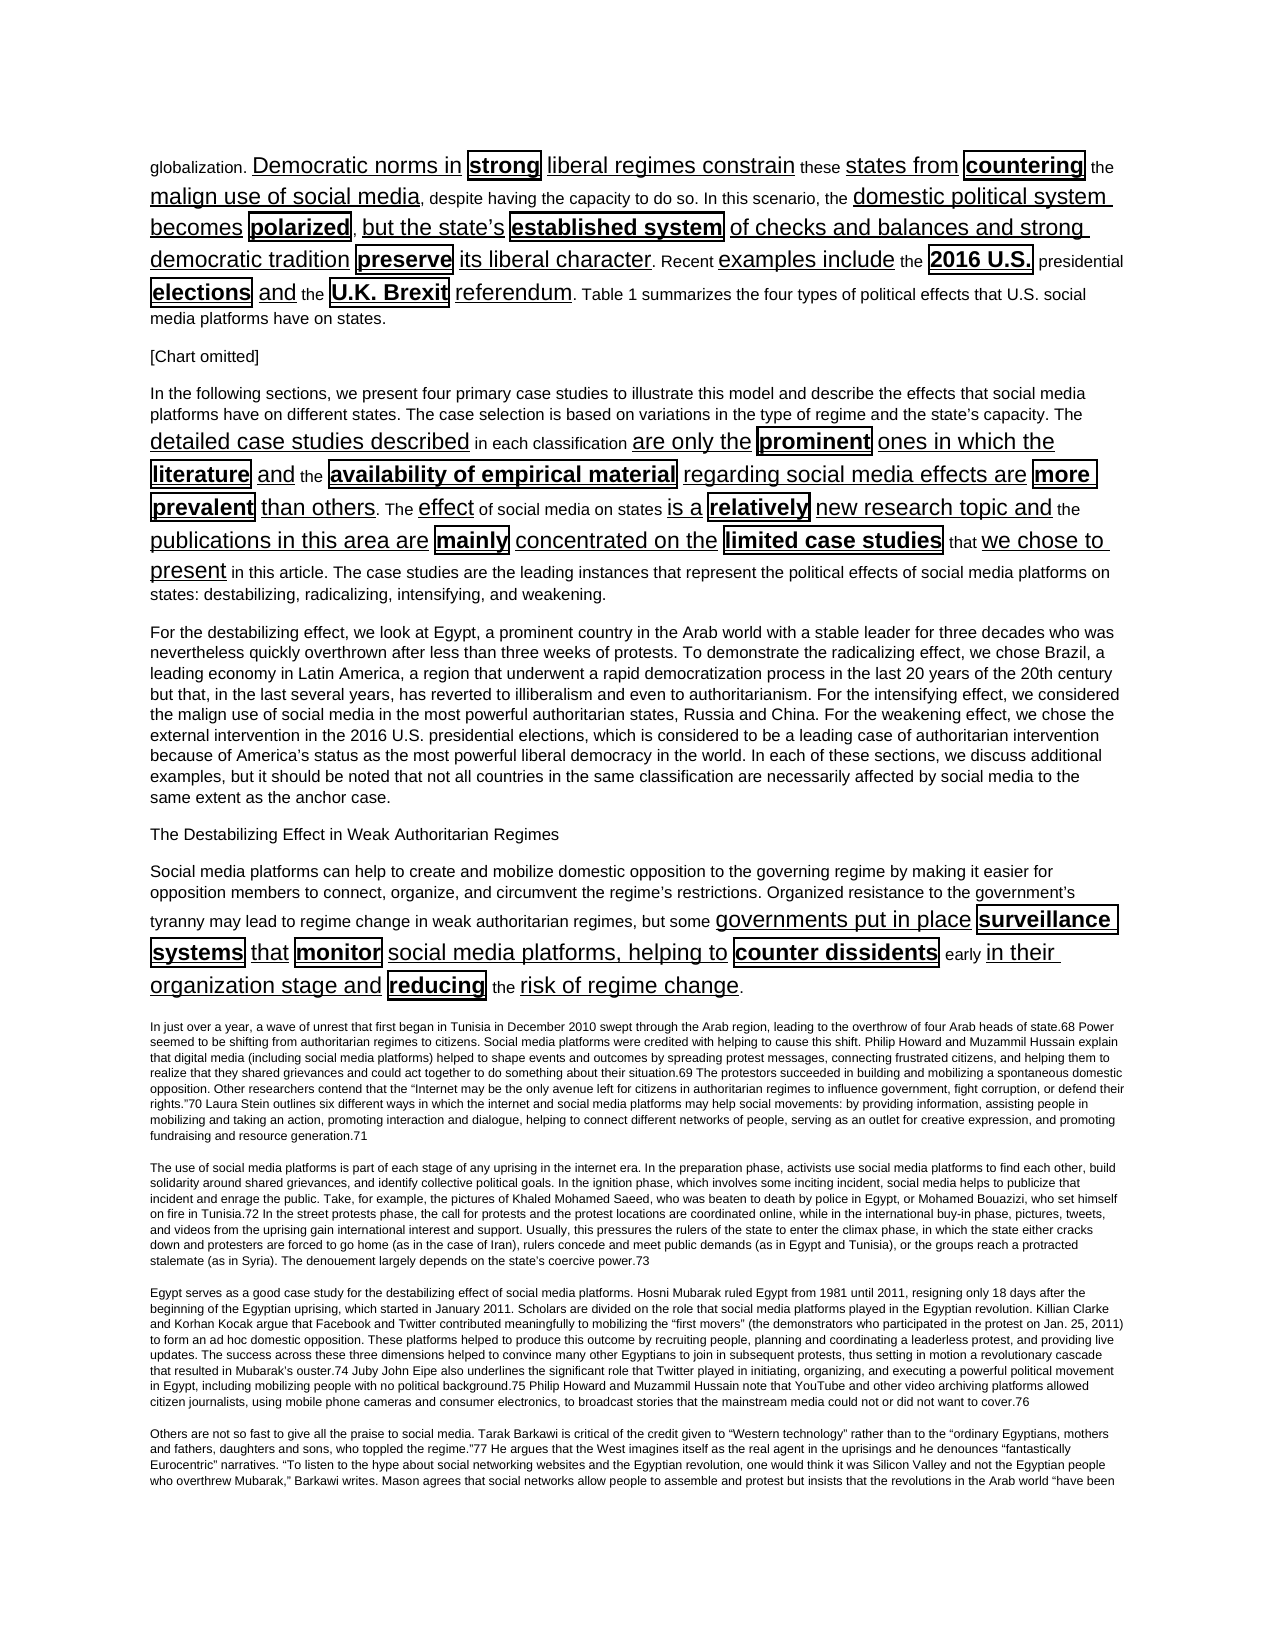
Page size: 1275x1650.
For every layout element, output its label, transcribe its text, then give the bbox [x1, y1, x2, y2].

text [150, 150, 1125, 328]
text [150, 1427, 1125, 1487]
text Egypt serves as a good case study for the destabilizing effect of social media platforms. Hosni Mubarak ruled Egypt from 1981 until 2011, resigning only 18 days after the beginning of the Egyptian uprising, which started in January 2011. Scholars are divided on the role that social media platforms played in the Egyptian revolution. Killian Clarke and Korhan Kocak argue that Facebook and Twitter contributed meaningfully to mobilizing the “first movers” (the demonstrators who participated in the protest on Jan. 25, 2011) to form an ad hoc domestic opposition. These platforms helped to produce this outcome by recruiting people, planning and coordinating a leaderless protest, and providing live updates. The success across these three dimensions helped to convince many other Egyptians to join in subsequent protests, thus setting in motion a revolutionary cascade that resulted in Mubarak’s ouster.74 Juby John Eipe also underlines the significant role that Twitter played in initiating, organizing, and executing a powerful political movement in Egypt, including mobilizing people with no political background.75 Philip Howard and Muzammil Hussain note that YouTube and other video archiving platforms allowed citizen journalists, using mobile phone cameras and consumer electronics, to broadcast stories that the mainstream media could not or did not want to cover.76 [150, 1286, 1125, 1409]
text In the following sections, we present four primary case studies to illustrate this model and describe the effects that social media platforms have on different states. The case selection is based on variations in the type of regime and the state’s capacity. The detailed case studies described in each classification are only the prominent ones in which the literature and the availability of empirical material regarding social media effects are more prevalent than others. The effect of social media on states is a relatively new research topic and the publications in this area are mainly concentrated on the limited case studies that we chose to present in this article. The case studies are the leading instances that represent the political effects of social media platforms on states: destabilizing, radicalizing, intensifying, and weakening. [150, 384, 1125, 604]
text The use of social media platforms is part of each stage of any uprising in the internet era. In the preparation phase, activists use social media platforms to find each other, build solidarity around shared grievances, and identify collective political goals. In the ignition phase, which involves some inciting incident, social media helps to publicize that incident and enrage the public. Take, for example, the pictures of Khaled Mohamed Saeed, who was beaten to death by police in Egypt, or Mohamed Bouazizi, who set himself on fire in Tunisia.72 In the street protests phase, the call for protests and the protest locations are coordinated online, while in the international buy-in phase, pictures, tweets, and videos from the uprising gain international interest and support. Usually, this pressures the rulers of the state to enter the climax phase, in which the state either cracks down and protesters are forced to go home (as in the case of Iran), rulers concede and meet public demands (as in Egypt and Tunisia), or the groups reach a protracted stalemate (as in Syria). The denouement largely depends on the state’s coercive power.73 [150, 1160, 1125, 1268]
text [Chart omitted] [150, 346, 1125, 366]
text Social media platforms can help to create and mobilize domestic opposition to the governing regime by making it easier for opposition members to connect, organize, and circumvent the regime’s restrictions. Organized resistance to the government’s tyranny may lead to regime change in weak authoritarian regimes, but some governments put in place surveillance systems that monitor social media platforms, helping to counter dissidents early in their organization stage and reducing the risk of regime change. [150, 862, 1125, 1001]
text The Destabilizing Effect in Weak Authoritarian Regimes [150, 825, 1125, 844]
text In just over a year, a wave of unrest that first began in Tunisia in December 2010 swept through the Arab region, leading to the overthrow of four Arab heads of state.68 Power seemed to be shifting from authoritarian regimes to citizens. Social media platforms were credited with helping to cause this shift. Philip Howard and Muzammil Hussain explain that digital media (including social media platforms) helped to shape events and outcomes by spreading protest messages, connecting frustrated citizens, and helping them to realize that they shared grievances and could act together to do something about their situation.69 The protestors succeeded in building and mobilizing a spontaneous domestic opposition. Other researchers contend that the “Internet may be the only avenue left for citizens in authoritarian regimes to influence government, fight corruption, or defend their rights.”70 Laura Stein outlines six different ways in which the internet and social media platforms may help social movements: by providing information, assisting people in mobilizing and taking an action, promoting interaction and dialogue, helping to connect different networks of people, serving as an outlet for creative expression, and promoting fundraising and resource generation.71 [150, 1019, 1125, 1143]
text For the destabilizing effect, we look at Egypt, a prominent country in the Arab world with a stable leader for three decades who was nevertheless quickly overthrown after less than three weeks of protests. To demonstrate the radicalizing effect, we chose Brazil, a leading economy in Latin America, a region that underwent a rapid democratization process in the last 20 years of the 20th century but that, in the last several years, has reverted to illiberalism and even to authoritarianism. For the intensifying effect, we considered the malign use of social media in the most powerful authoritarian states, Russia and China. For the weakening effect, we chose the external intervention in the 2016 U.S. presidential elections, which is considered to be a leading case of authoritarian intervention because of America’s status as the most powerful liberal democracy in the world. In each of these sections, we discuss additional examples, but it should be noted that not all countries in the same classification are necessarily affected by social media to the same extent as the anchor case. [150, 622, 1125, 807]
